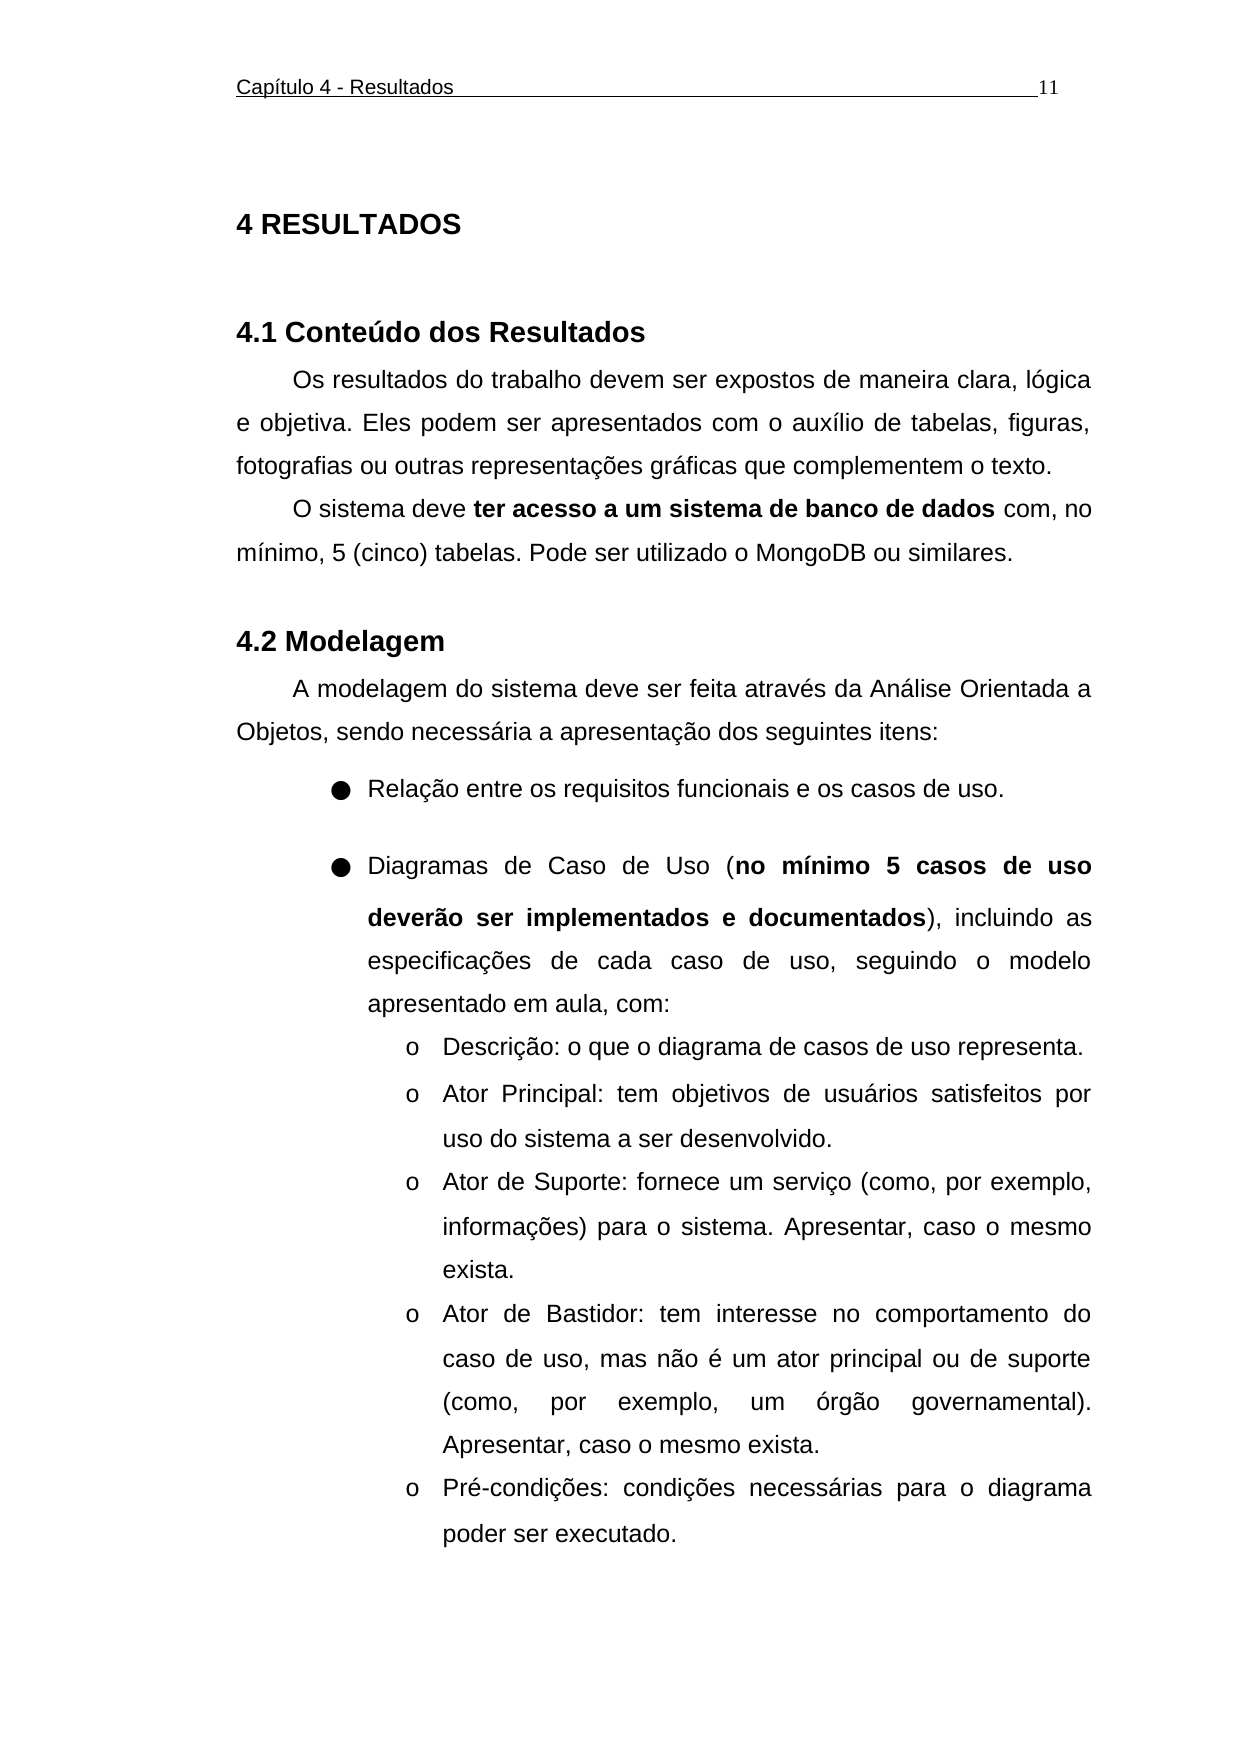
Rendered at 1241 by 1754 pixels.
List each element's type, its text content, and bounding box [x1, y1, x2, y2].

text Os resultados do trabalho devem ser expostos de maneira clara, lógica e objetiva. Eles podem ser apresentados com o auxílio de tabelas, figuras, fotografias ou outras representações gráficas que complementem o texto. [236, 365, 1092, 480]
list Descrição: o que o diagrama de casos de uso representa. [405, 1032, 1092, 1063]
text 4 RESULTADOS [236, 207, 1092, 240]
list Diagramas de Caso de Uso (no mínimo 5 casos de uso deverão ser implementados e documentados), incluindo as especificações de cada caso de uso, seguindo o modelo apresentado em aula, com: [330, 837, 1092, 1018]
list Ator de Bastidor: tem interesse no comportamento do caso de uso, mas não é um ator principal ou de suporte (como, por exemplo, um órgão governamental). Apresentar, caso o mesmo exista. [405, 1298, 1092, 1459]
list Ator de Suporte: fornece um serviço (como, por exemplo, informações) para o sistema. Apresentar, caso o mesmo exista. [405, 1167, 1092, 1284]
list Relação entre os requisitos funcionais e os casos de uso. [330, 760, 1092, 812]
text O sistema deve ter acesso a um sistema de banco de dados com, no mínimo, 5 (cinco) tabelas. Pode ser utilizado o MongoDB ou similares. [236, 494, 1092, 566]
list Ator Principal: tem objetivos de usuários satisfeitos por uso do sistema a ser desenvolvido. [405, 1078, 1092, 1153]
text A modelagem do sistema deve ser feita através da Análise Orientada a Objetos, sendo necessária a apresentação dos seguintes itens: [236, 674, 1092, 746]
list Pré-condições: condições necessárias para o diagrama poder ser executado. [405, 1473, 1092, 1547]
text 4.1 Conteúdo dos Resultados [236, 315, 1092, 348]
text 4.2 Modelagem [236, 624, 1092, 657]
